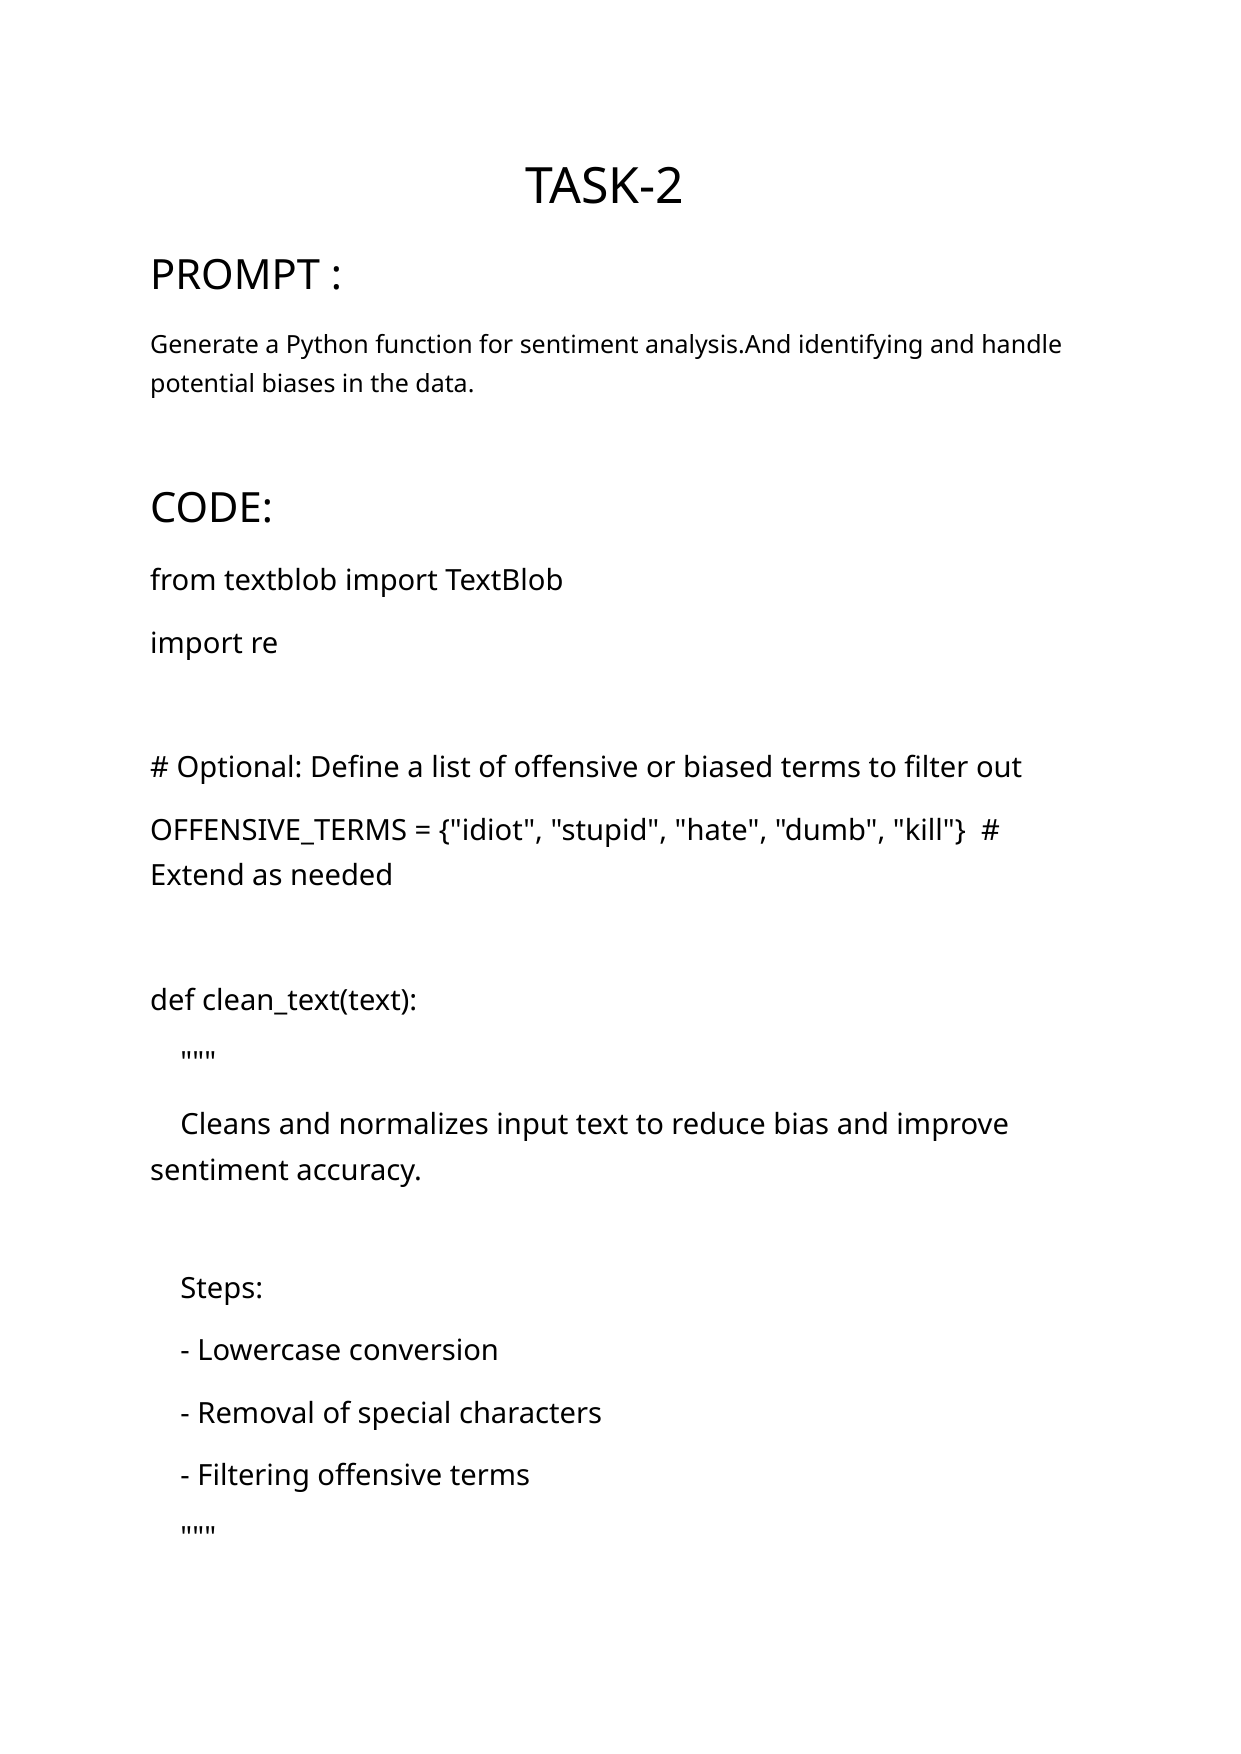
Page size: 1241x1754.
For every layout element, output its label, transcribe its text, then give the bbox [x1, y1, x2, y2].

text Generate a Python function for sentiment analysis.And identifying and handle potential biases in the data. [150, 327, 1090, 400]
text # Optional: Define a list of offensive or biased terms to filter out [150, 746, 1090, 786]
text OFFENSIVE_TERMS = {"idiot", "stupid", "hate", "dumb", "kill"} # Extend as needed [150, 809, 1090, 894]
text - Removal of special characters [150, 1392, 1090, 1432]
text import re [150, 622, 1090, 662]
text TASK-2 [450, 150, 1090, 218]
text PROMPT : [150, 245, 1090, 302]
text """ [150, 1041, 1090, 1081]
text - Lowercase conversion [150, 1329, 1090, 1369]
text from textblob import TextBlob [150, 559, 1090, 599]
text - Filtering offensive terms [150, 1454, 1090, 1494]
text def clean_text(text): [150, 979, 1090, 1019]
text Cleans and normalizes input text to reduce bias and improve sentiment accuracy. [150, 1103, 1090, 1189]
text """ [150, 1516, 1090, 1556]
text CODE: [150, 478, 1090, 534]
text Steps: [150, 1267, 1090, 1307]
